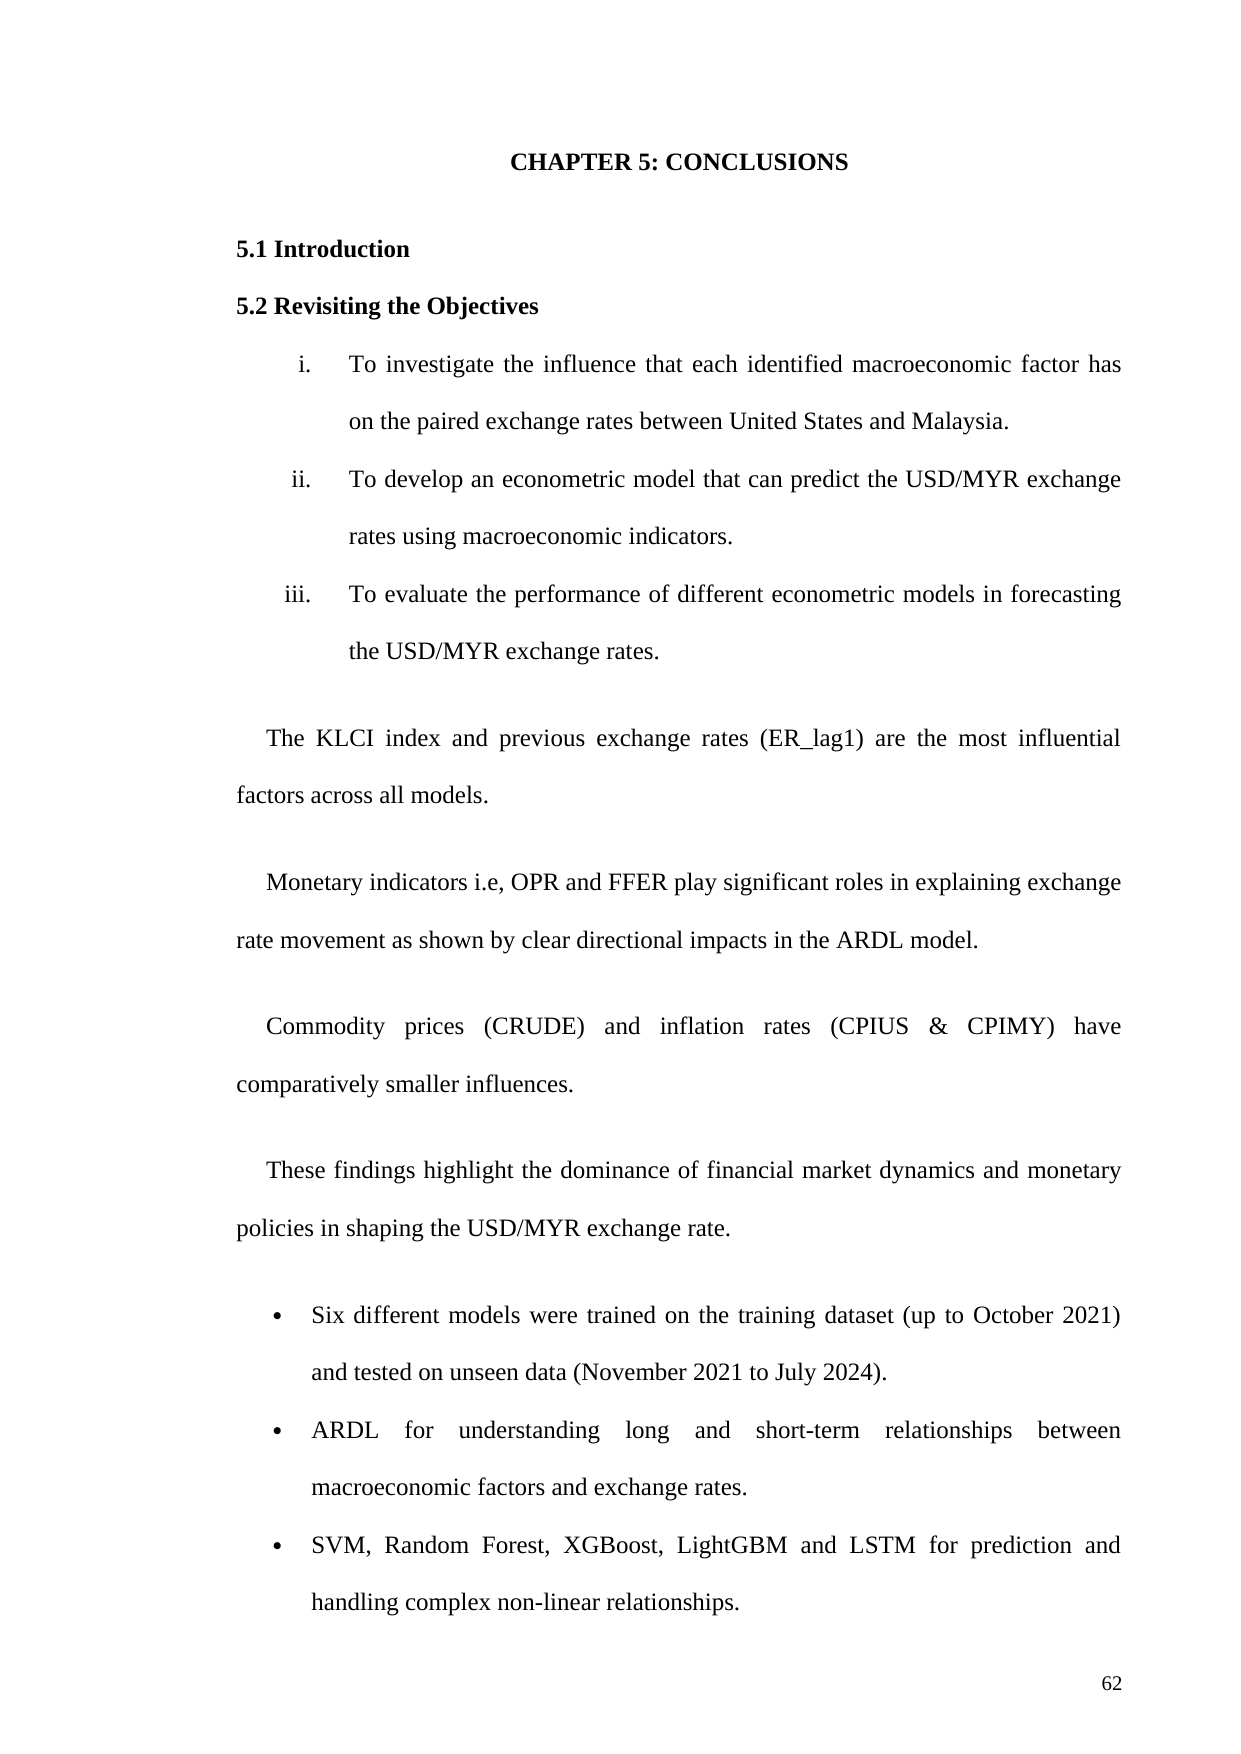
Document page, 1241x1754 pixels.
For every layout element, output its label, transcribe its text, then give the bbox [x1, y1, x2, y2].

list To develop an econometric model that can predict the USD/MYR exchange rates using macroeconomic indicators. [311, 464, 1122, 550]
subtitle CHAPTER 5: CONCLUSIONS [236, 147, 1122, 176]
list To investigate the influence that each identified macroeconomic factor has on the paired exchange rates between United States and Malaysia. [311, 349, 1122, 435]
list ARDL for understanding long and short-term relationships between macroeconomic factors and exchange rates. [274, 1444, 1122, 1530]
text The KLCI index and previous exchange rates (ER_lag1) are the most influential factors across all models. [236, 723, 1122, 809]
list Six different models were trained on the training dataset (up to October 2021) and tested on unseen data (November 2021 to July 2024). [274, 1300, 1122, 1386]
list To evaluate the performance of different econometric models in forecasting the USD/MYR exchange rates. [311, 579, 1122, 665]
subtitle 5.2 Revisiting the Objectives [236, 291, 1122, 320]
text Monetary indicators i.e, OPR and FFER play significant roles in explaining exchange rate movement as shown by clear directional impacts in the ARDL model. [236, 867, 1122, 953]
text These findings highlight the dominance of financial market dynamics and monetary policies in shaping the USD/MYR exchange rate. [236, 1156, 1122, 1242]
subtitle 5.1 Introduction [236, 234, 1122, 263]
text Commodity prices (CRUDE) and inflation rates (CPIUS & CPIMY) have comparatively smaller influences. [236, 1011, 1122, 1098]
